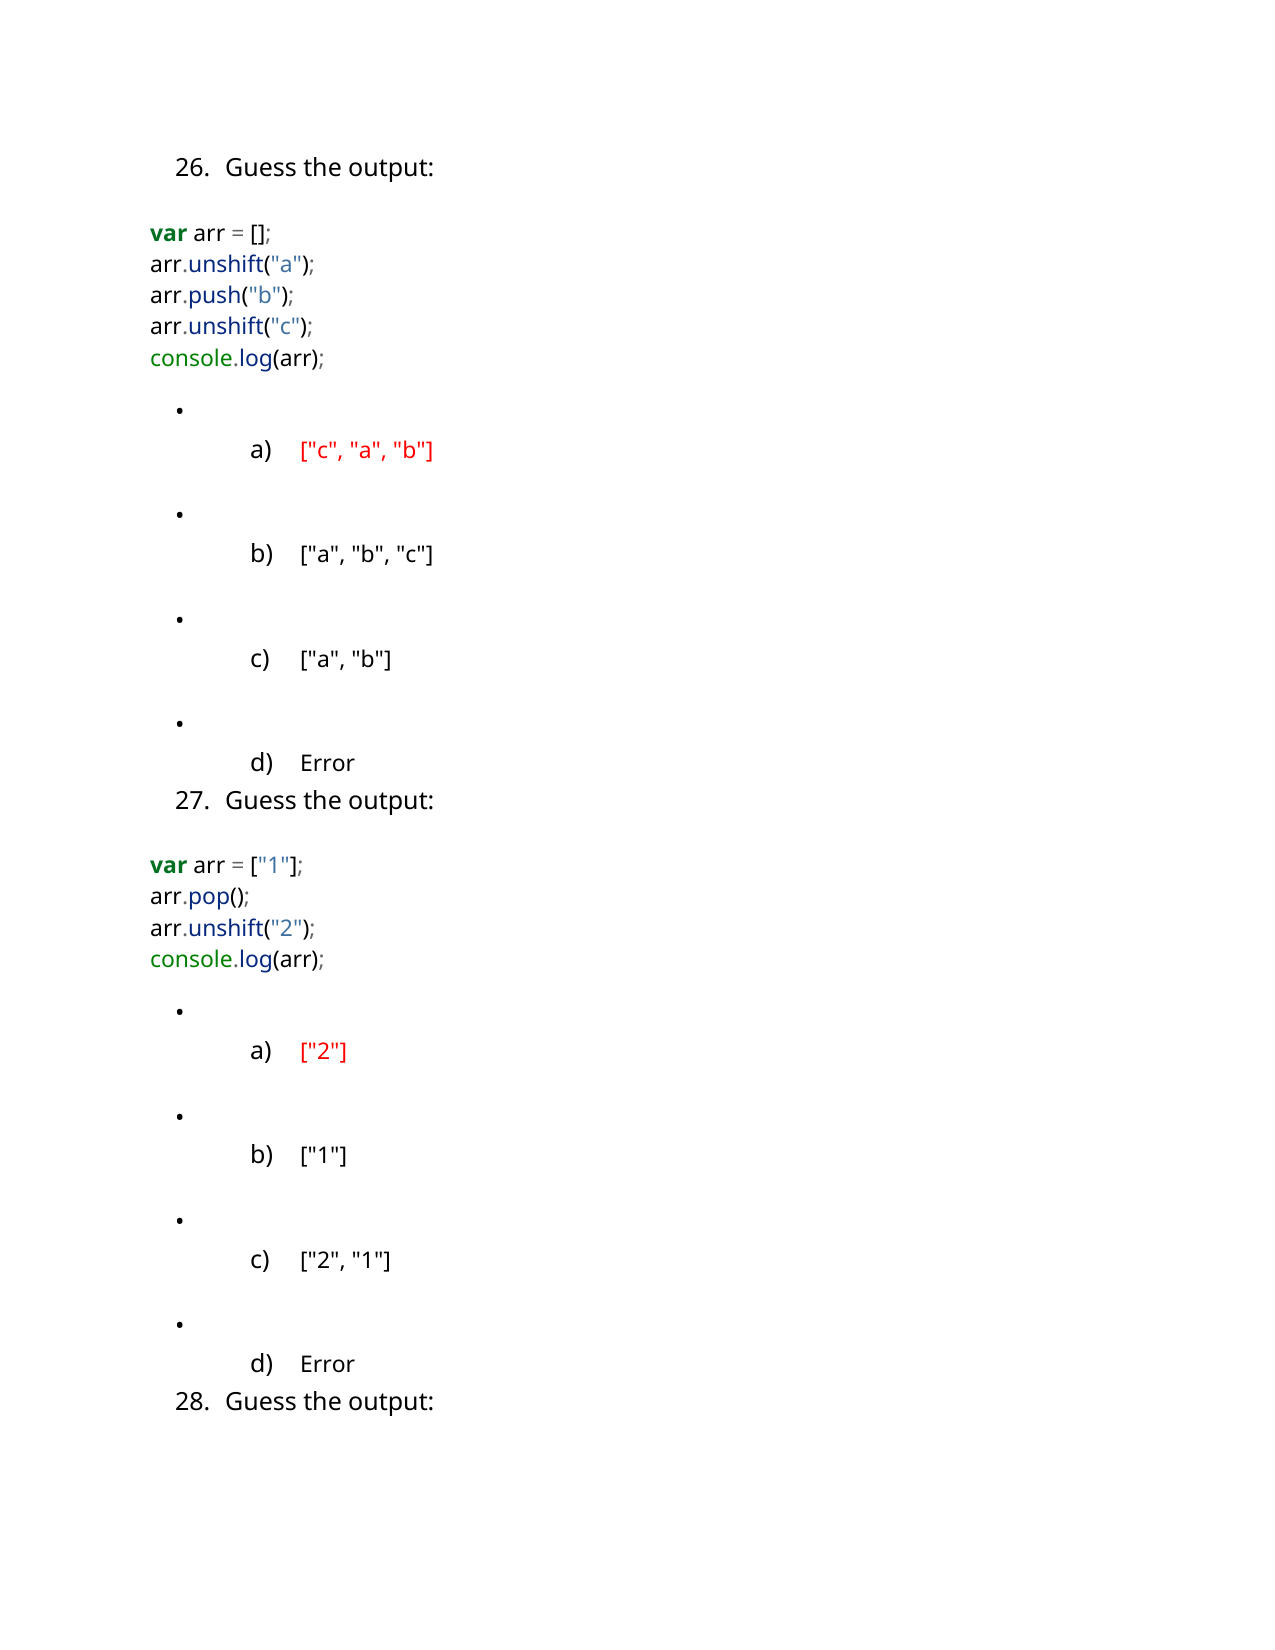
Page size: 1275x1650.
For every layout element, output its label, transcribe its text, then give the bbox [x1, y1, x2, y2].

text var arr = ["1"]; arr.pop(); arr.unshift("2"); console.log(arr); [150, 849, 1125, 974]
list ["a", "b", "c"] [250, 536, 1125, 599]
list Error [250, 744, 1125, 779]
text var arr = []; arr.unshift("a"); arr.push("b"); arr.unshift("c"); console.log(arr); [150, 217, 1125, 373]
list Guess the output: [175, 150, 1125, 213]
list ["1"] [250, 1137, 1125, 1200]
list Guess the output: [175, 1383, 1125, 1446]
list ["2", "1"] [250, 1241, 1125, 1304]
list ["a", "b"] [250, 640, 1125, 703]
list ["c", "a", "b"] [250, 431, 1125, 494]
list ["2"] [250, 1033, 1125, 1095]
list Guess the output: [175, 782, 1125, 845]
list Error [250, 1346, 1125, 1380]
